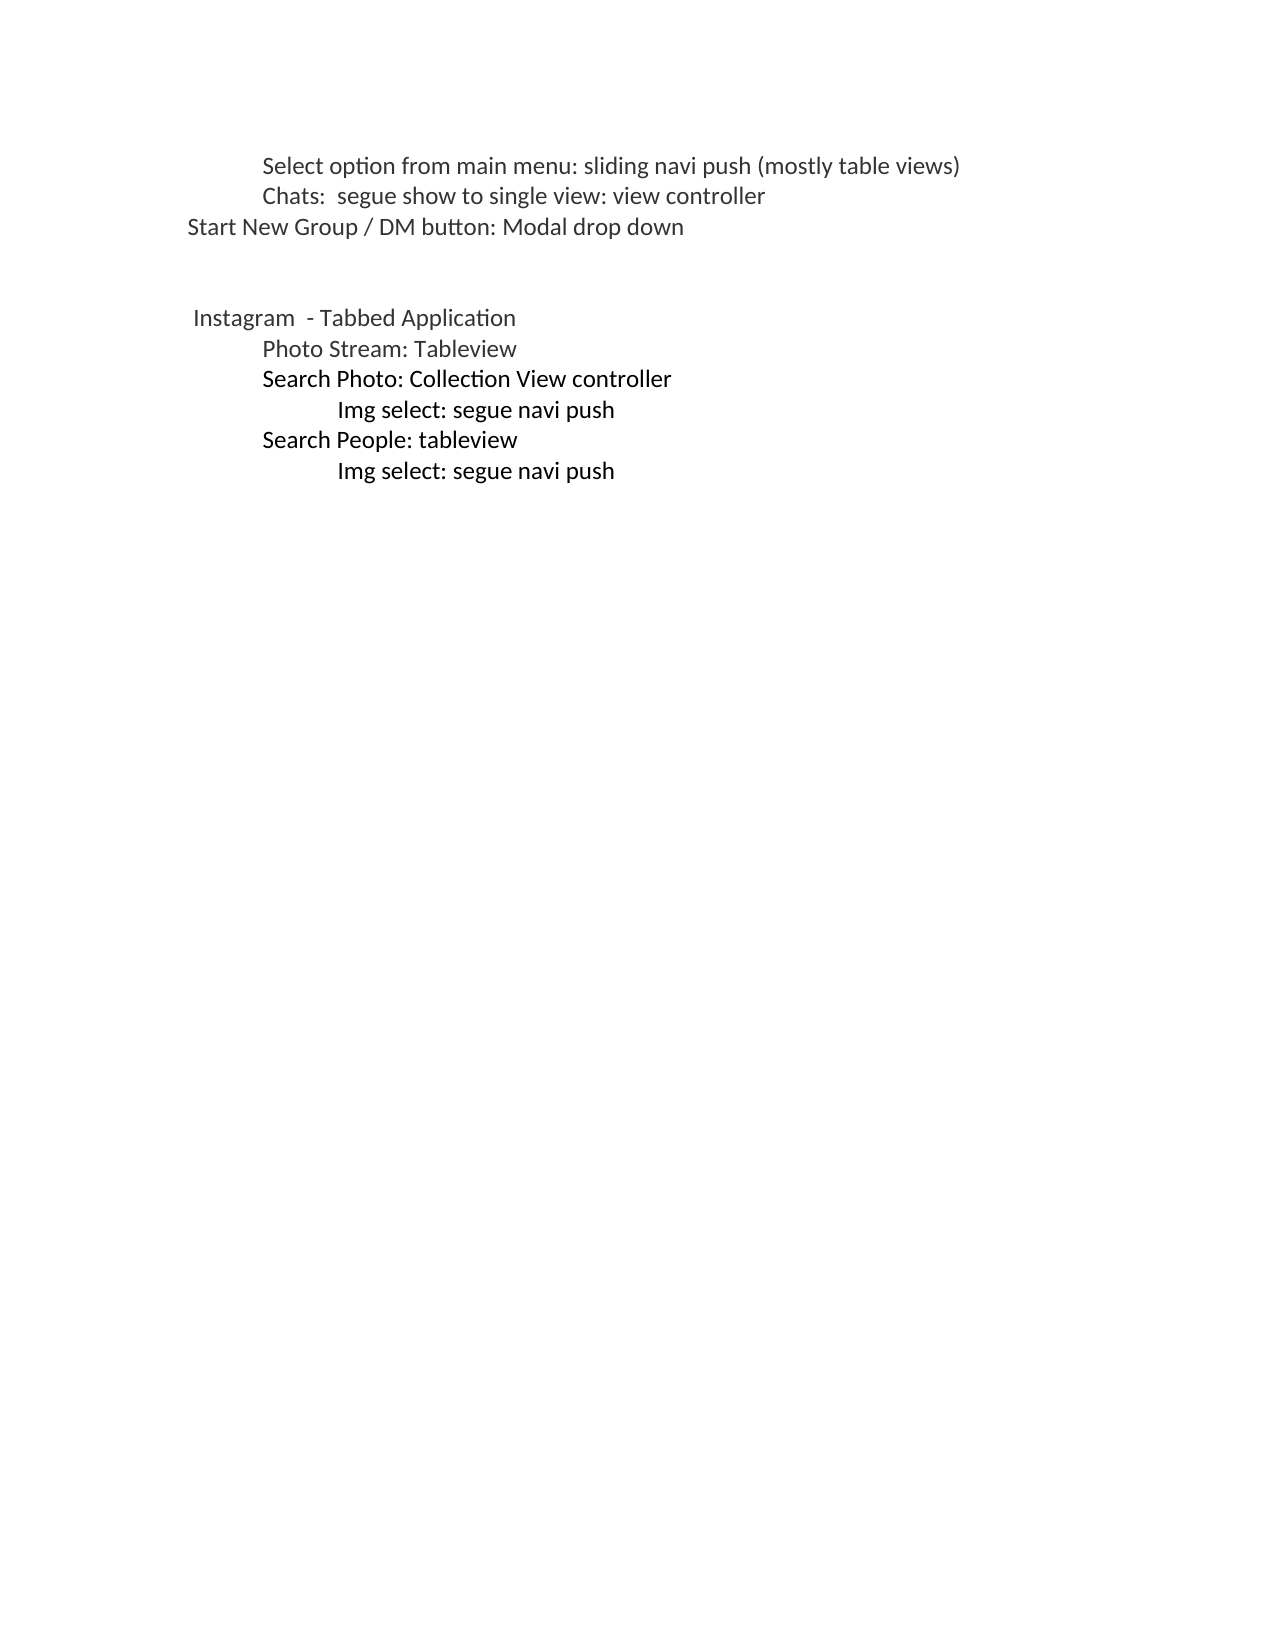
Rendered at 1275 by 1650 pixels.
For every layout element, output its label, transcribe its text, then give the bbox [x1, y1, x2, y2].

text Instagram - Tabbed Application [187, 303, 1087, 333]
text Select option from main menu: sliding navi push (mostly table views) [187, 150, 1087, 181]
text Search Photo: Collection View controller [187, 364, 1087, 394]
text Chats: segue show to single view: view controller [187, 181, 1087, 211]
text Start New Group / DM button: Modal drop down [187, 211, 1087, 242]
text Search People: tableview [187, 425, 1087, 455]
text Img select: segue navi push [187, 455, 1087, 486]
text Photo Stream: Tableview [187, 333, 1087, 364]
text Img select: segue navi push [187, 394, 1087, 425]
